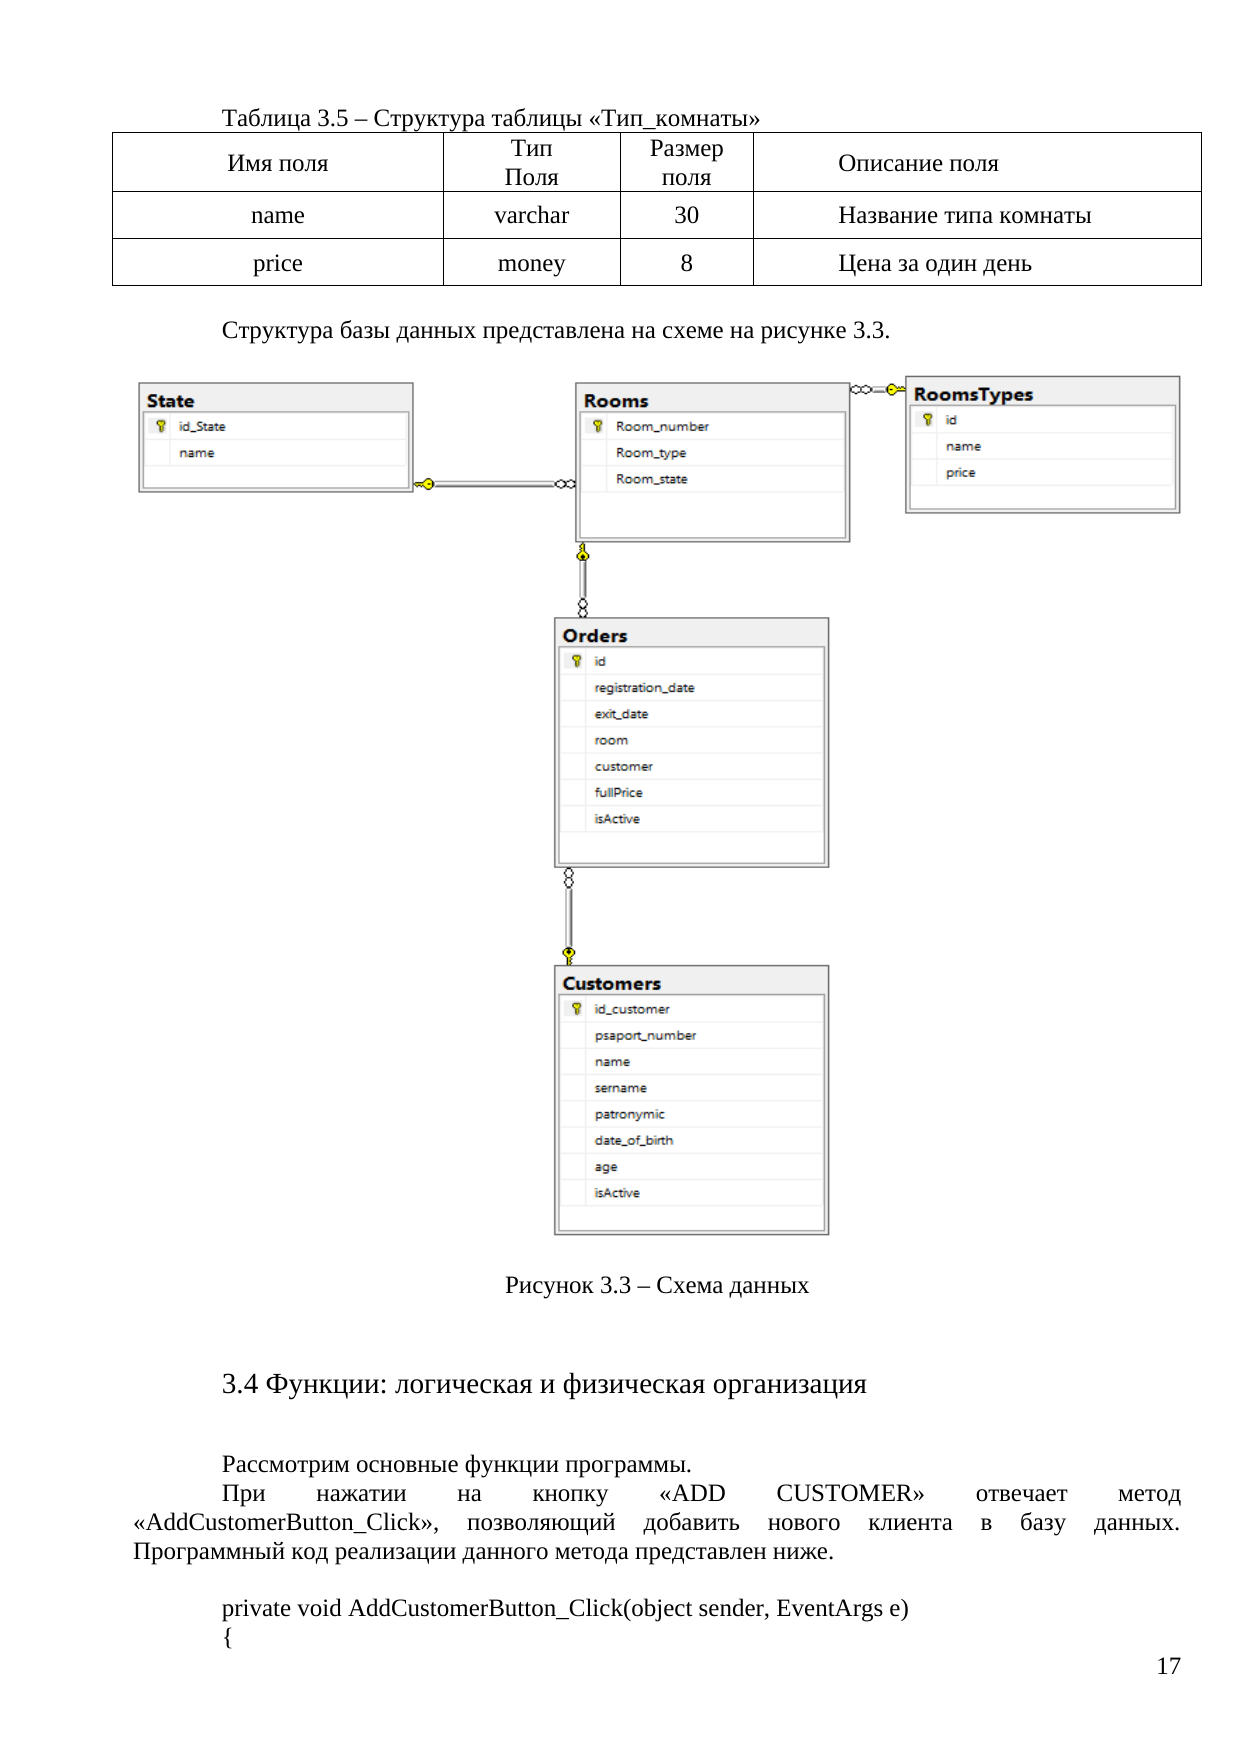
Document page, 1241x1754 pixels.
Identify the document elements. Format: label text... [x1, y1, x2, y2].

text Рассмотрим основные функции программы. [133, 1449, 1181, 1478]
table_cell money [444, 239, 620, 285]
table_header Тип Поля [444, 133, 620, 191]
text private void AddCustomerButton_Click(object sender, EventArgs e) [133, 1593, 1181, 1622]
table_header Описание поля [754, 133, 1201, 191]
table_header Размер поля [621, 133, 753, 191]
text { [133, 1622, 1181, 1651]
table_cell price [113, 239, 443, 285]
subtitle 3.4 Функции: логическая и физическая организация [133, 1366, 1181, 1399]
picture [133, 372, 1182, 1242]
table_cell Цена за один день [754, 239, 1201, 285]
table_cell 30 [621, 192, 753, 238]
table_cell varchar [444, 192, 620, 238]
text Рисунок 3.3 – Схема данных [133, 1270, 1181, 1299]
text Структура базы данных представлена на схеме на рисунке 3.3. [133, 315, 1181, 344]
table_cell Название типа комнаты [754, 192, 1201, 238]
table_header Имя поля [113, 133, 443, 191]
table_cell 8 [621, 239, 753, 285]
table_cell name [113, 192, 443, 238]
text Таблица 3.5 – Структура таблицы «Тип_комнаты» [133, 103, 1181, 132]
